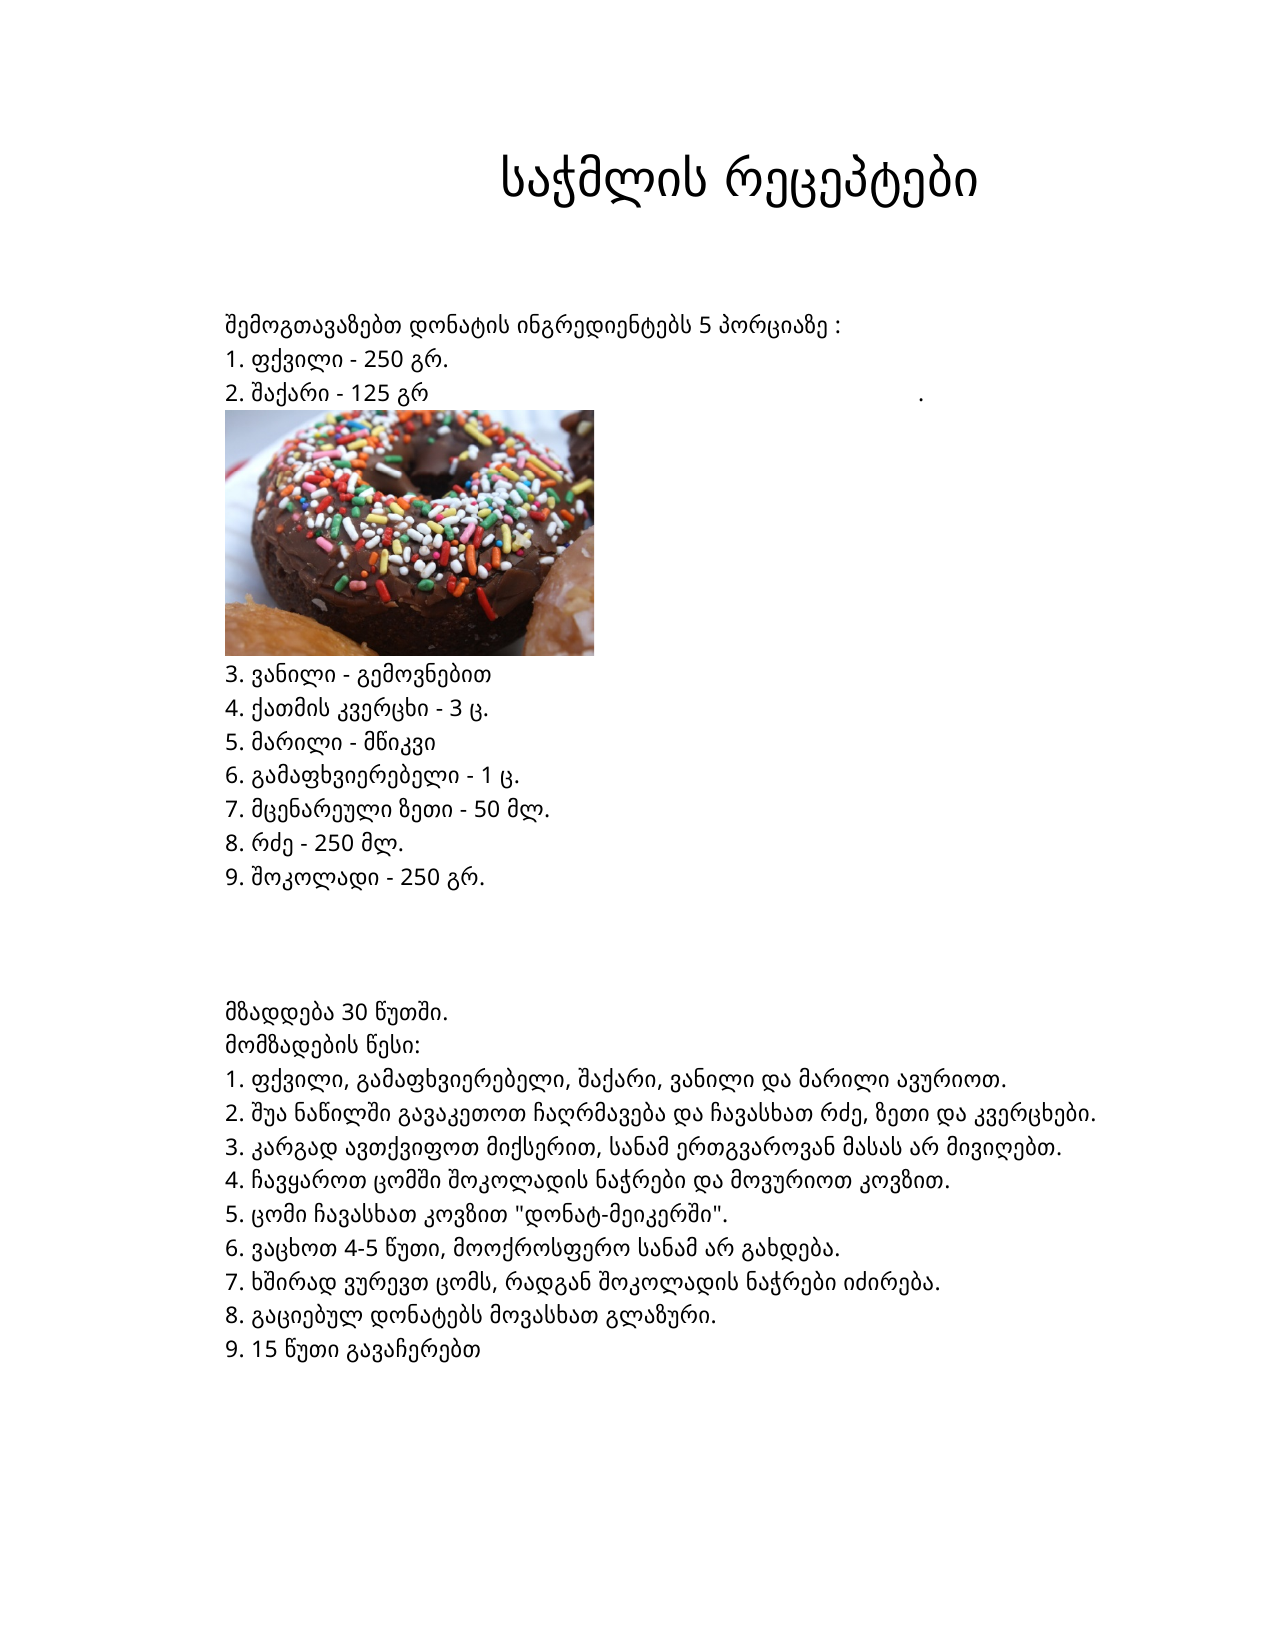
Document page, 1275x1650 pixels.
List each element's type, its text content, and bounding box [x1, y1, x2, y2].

text საჭმლის რეცეპტები [150, 150, 1125, 208]
picture [225, 410, 595, 656]
text შემოგთავაზებთ დონატის ინგრედიენტებს 5 პორციაზე : 1. ფქვილი - 250 გრ. 2. შაქარი - 125 გრ . 3. ვანილი - გემოვნებით 4. ქათმის კვერცხი - 3 ც. 5. მარილი - მწიკვი 6. გამაფხვიერებელი - 1 ც. 7. მცენარეული ზეთი - 50 მლ. 8. რძე - 250 მლ. 9. შოკოლადი - 250 გრ. მზადდება 30 წუთში. მომზადების წესი: 1. ფქვილი, გამაფხვიერებელი, შაქარი, ვანილი და მარილი ავურიოთ. 2. შუა ნაწილში გავაკეთოთ ჩაღრმავება და ჩავასხათ რძე, ზეთი და კვერცხები. 3. კარგად ავთქვიფოთ მიქსერით, სანამ ერთგვაროვან მასას არ მივიღებთ. 4. ჩავყაროთ ცომში შოკოლადის ნაჭრები და მოვურიოთ კოვზით. 5. ცომი ჩავასხათ კოვზით "დონატ-მეიკერში". 6. ვაცხოთ 4-5 წუთი, მოოქროსფერო სანამ არ გახდება. 7. ხშირად ვურევთ ცომს, რადგან შოკოლადის ნაჭრები იძირება. 8. გაციებულ დონატებს მოვასხათ გლაზური. 9. 15 წუთი გავაჩერებთ [225, 309, 1125, 1364]
